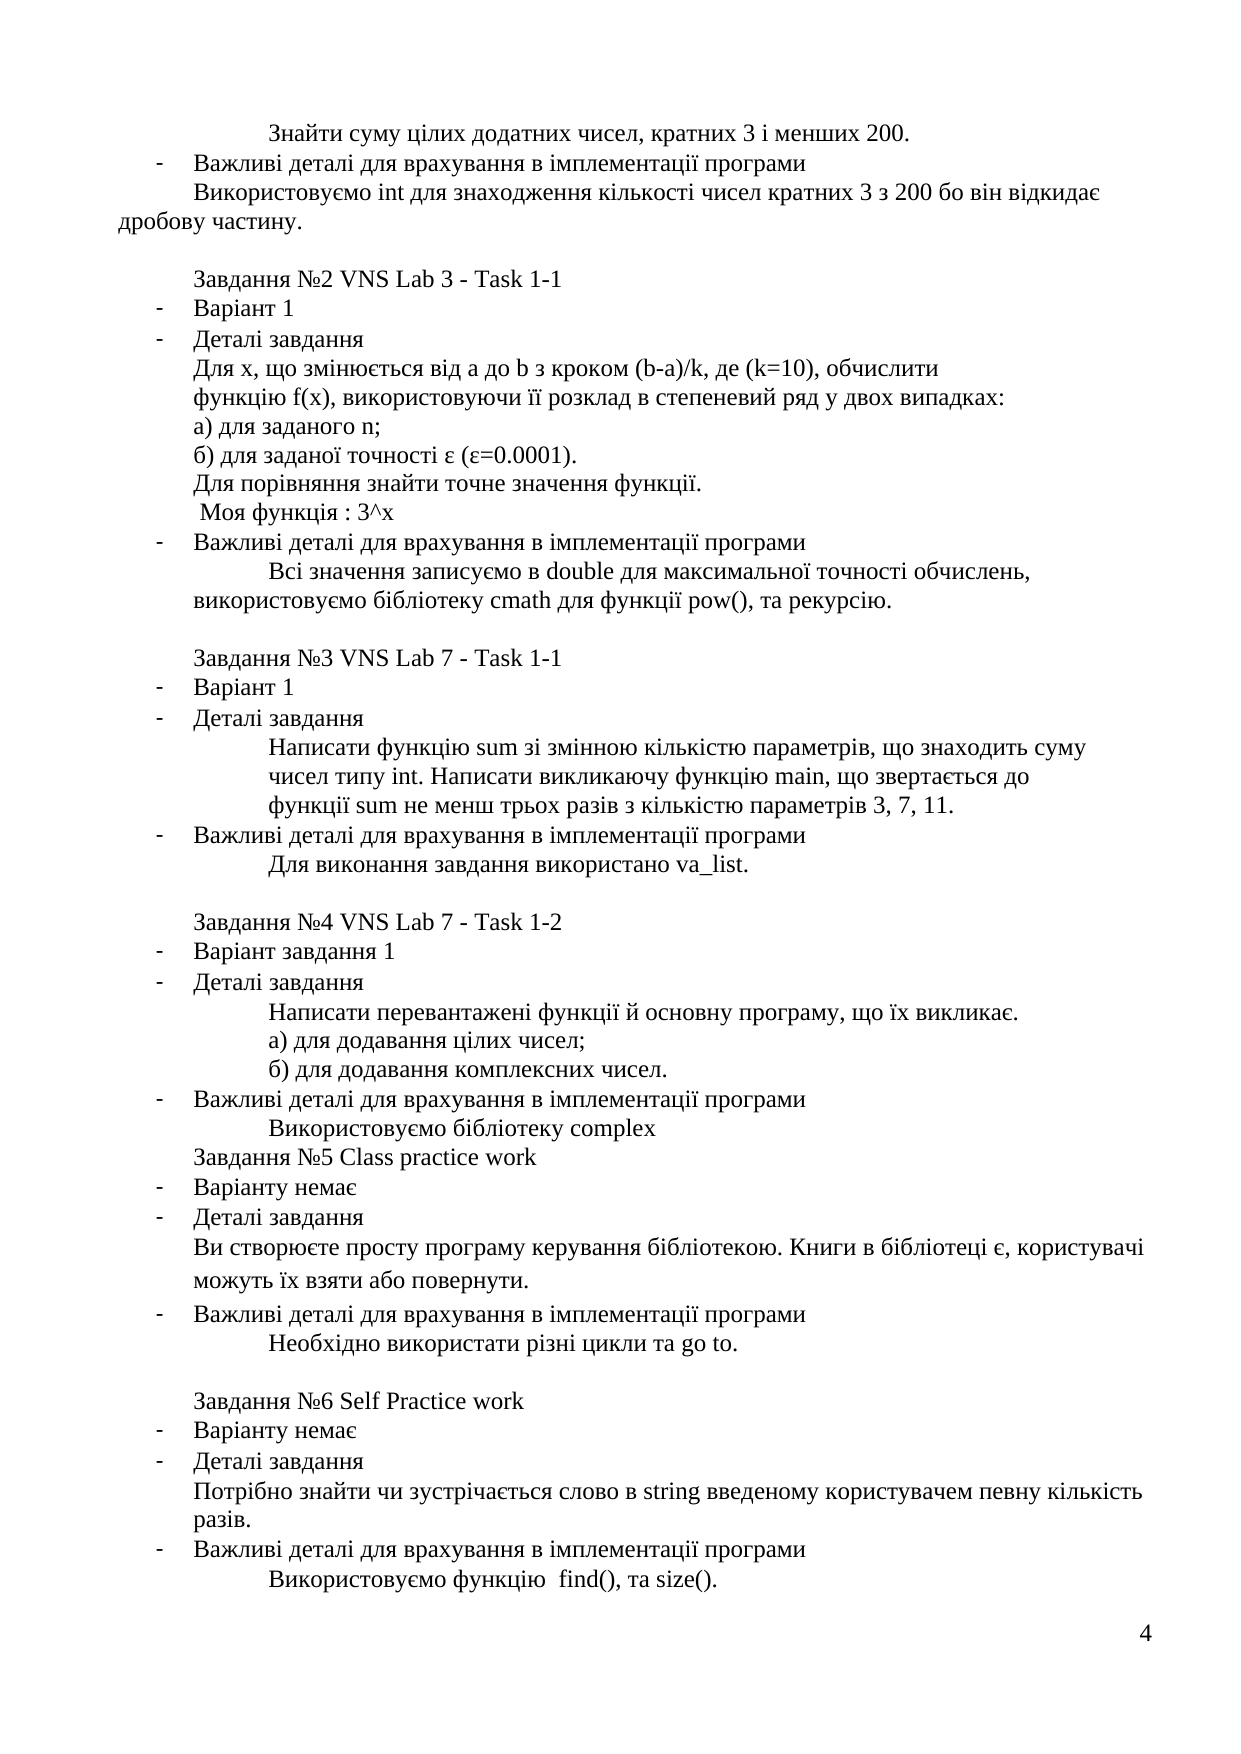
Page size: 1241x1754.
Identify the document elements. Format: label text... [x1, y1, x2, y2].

list Важливі деталі для врахування в імплементації програми [156, 819, 1152, 849]
text Написати функцію sum зі змінною кількістю параметрів, що знаходить суму [193, 732, 1152, 761]
text Завдання №4 VNS Lab 7 - Task 1-2 [193, 907, 1152, 936]
text Для порівняння знайти точне значення функції. [193, 468, 1152, 497]
text Знайти суму цілих додатних чисел, кратних 3 і менших 200. [193, 118, 1152, 147]
text Ви створюєте просту програму керування бібліотекою. Книги в бібліотеці є, користувачі можуть їх взяти або повернути. [193, 1232, 1152, 1294]
list Деталі завдання [156, 1445, 1152, 1476]
list Важливі деталі для врахування в імплементації програми [156, 526, 1152, 556]
list Важливі деталі для врахування в імплементації програми [156, 147, 1152, 177]
text Потрібно знайти чи зустрічається слово в string введеному користувачем певну кількість разів. [193, 1476, 1152, 1533]
text б) для додавання комплексних чисел. [193, 1054, 1152, 1083]
text Завдання №2 VNS Lab 3 - Task 1-1 [193, 264, 1152, 292]
list Варіанту немає [156, 1171, 1152, 1201]
text чисел типу int. Написати викликаючу функцію main, що звертається до [193, 761, 1152, 790]
text а) для додавання цілих чисел; [193, 1025, 1152, 1054]
text функцію f(x), використовуючи її розклад в степеневий ряд у двох випадках: [193, 382, 1152, 411]
text Завдання №5 Class practice work [193, 1142, 1152, 1171]
list Деталі завдання [156, 966, 1152, 997]
list Варіант 1 [156, 292, 1152, 323]
text б) для заданої точності ε (ε=0.0001). [193, 440, 1152, 468]
list Важливі деталі для врахування в імплементації програми [156, 1533, 1152, 1564]
text Використовуємо бібліотеку complex [193, 1113, 1152, 1142]
text Завдання №6 Self Practice work [193, 1386, 1152, 1415]
text Завдання №3 VNS Lab 7 - Task 1-1 [193, 643, 1152, 671]
list Деталі завдання [156, 1201, 1152, 1232]
text а) для заданого n; [193, 411, 1152, 440]
list Важливі деталі для врахування в імплементації програми [156, 1083, 1152, 1113]
text Необхідно використати різні цикли та go to. [193, 1328, 1152, 1357]
text функції sum не менш трьох разів з кількістю параметрів 3, 7, 11. [193, 790, 1152, 819]
list Деталі завдання [156, 702, 1152, 732]
list Варіант завдання 1 [156, 936, 1152, 966]
list Варіант 1 [156, 671, 1152, 702]
text Всі значення записуємо в double для максимальної точності обчислень, використовуємо бібліотеку cmath для функції pow(), та рекурсію. [193, 556, 1152, 614]
text Використовуємо функцію find(), та size(). [193, 1564, 1152, 1592]
list Варіанту немає [156, 1415, 1152, 1445]
text Для х, що змінюється від a до b з кроком (b-a)/k, де (k=10), обчислити [193, 353, 1152, 382]
list Важливі деталі для врахування в імплементації програми [156, 1298, 1152, 1328]
text Для виконання завдання використано va_list. [193, 849, 1152, 878]
text Моя функція : 3^x [193, 497, 1152, 526]
text Написати перевантажені функції й основну програму, що їх викликає. [193, 997, 1152, 1025]
text Використовуємо int для знаходження кількості чисел кратних 3 з 200 бо він відкидає дробову частину. [118, 177, 1152, 235]
list Деталі завдання [156, 323, 1152, 353]
